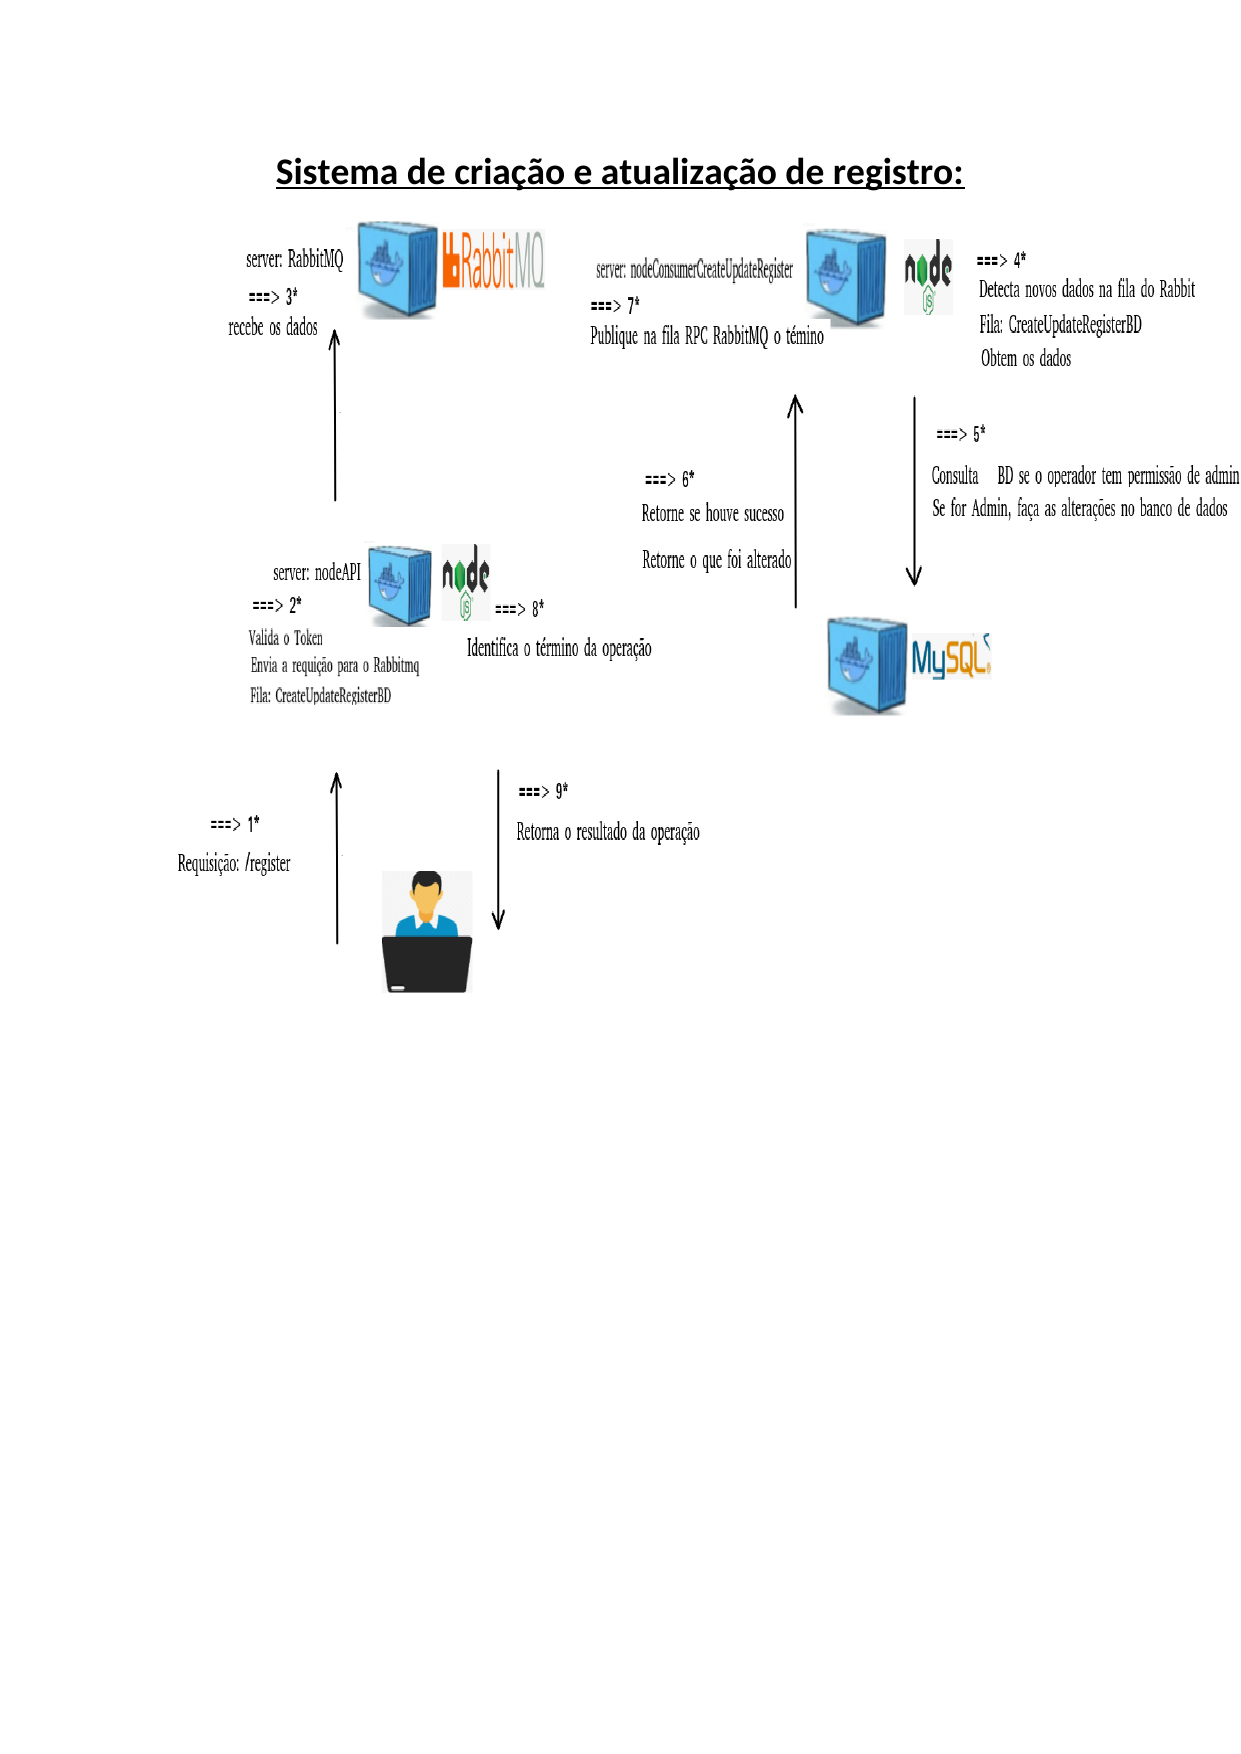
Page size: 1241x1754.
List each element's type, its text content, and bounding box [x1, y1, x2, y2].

picture [177, 221, 1240, 1000]
text Sistema de criação e atualização de registro: [177, 148, 1063, 193]
